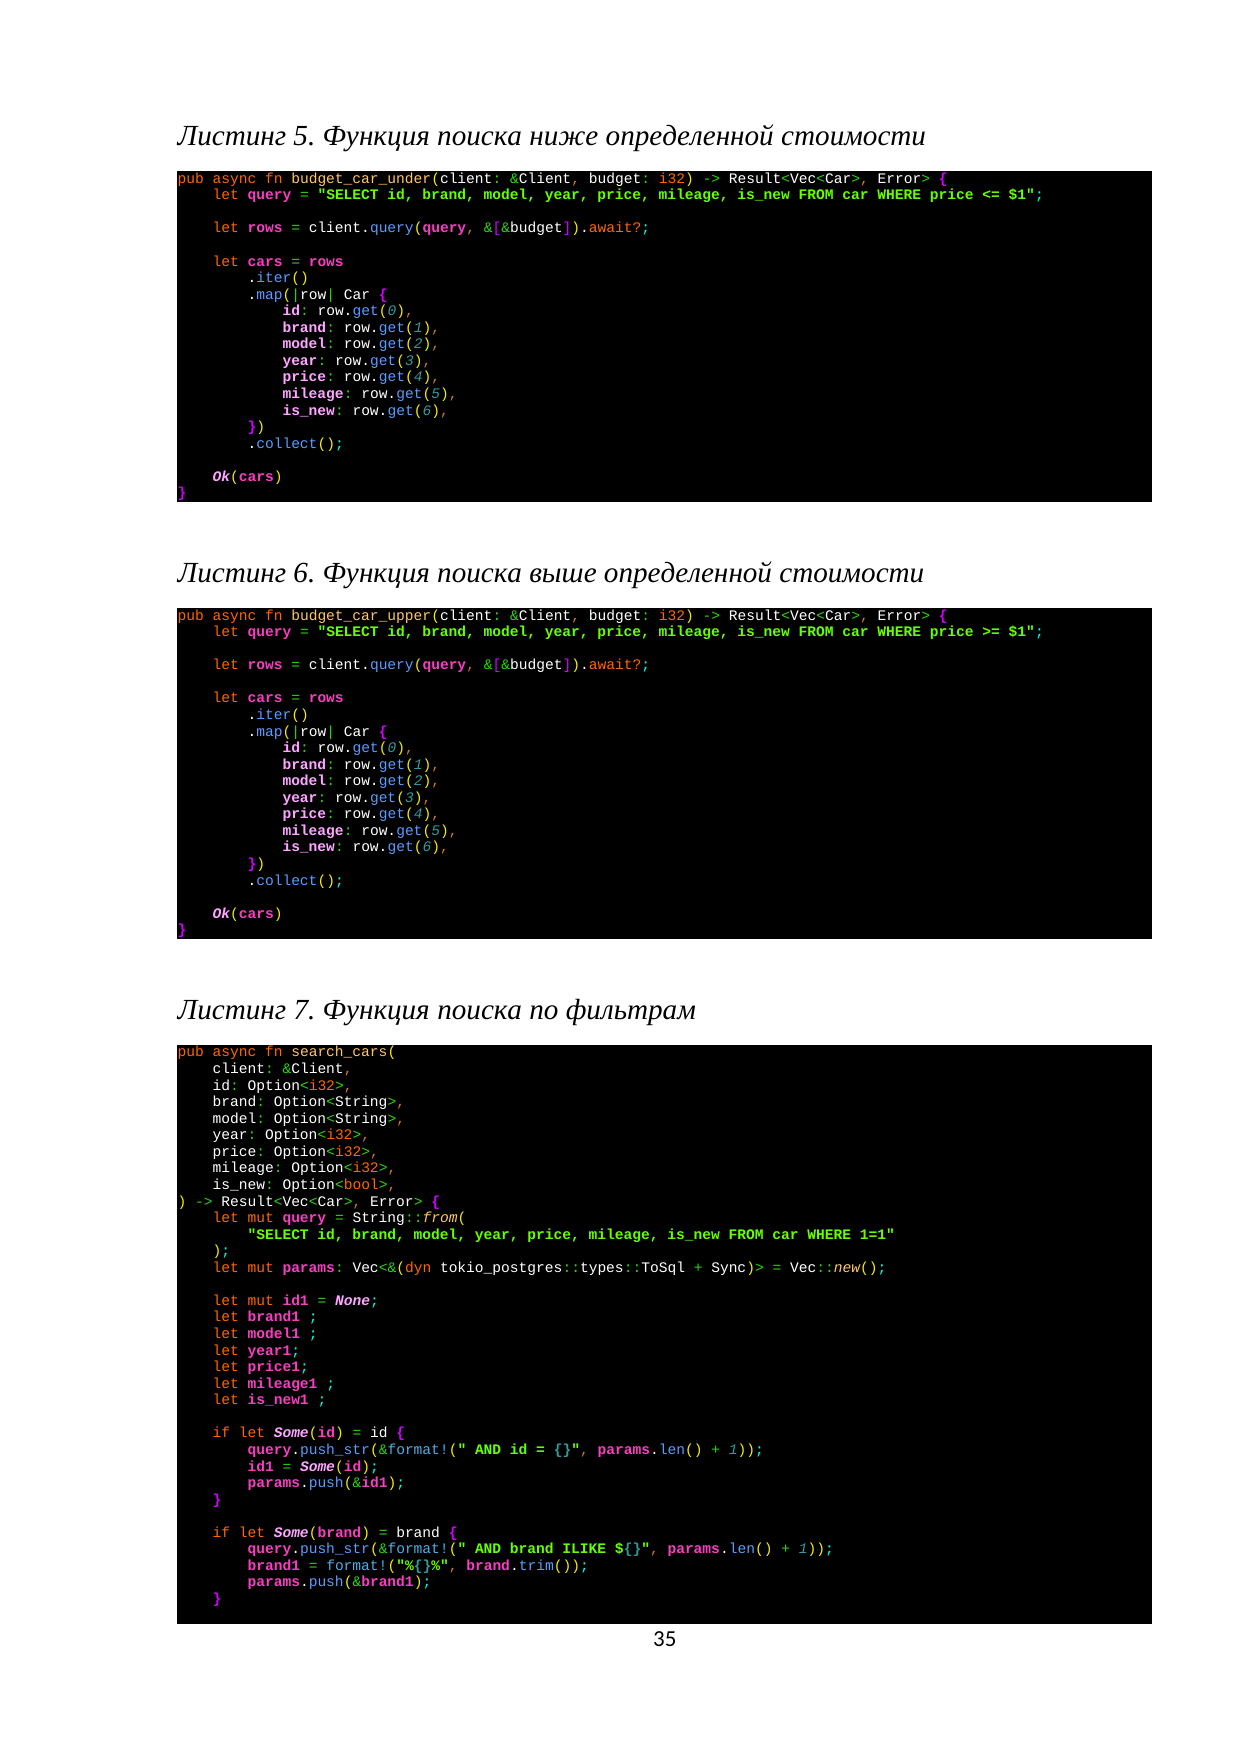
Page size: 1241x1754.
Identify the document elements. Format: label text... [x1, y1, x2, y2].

text Листинг 6. Функция поиска выше определенной стоимости [177, 555, 1152, 588]
text pub async fn budget_car_under(client: &Client, budget: i32) -> Result<Vec<Car>, Error> { let query = "SELECT id, brand, model, year, price, mileage, is_new FROM car WHERE price <= $1"; let rows = client.query(query, &[&budget]).await?; let cars = rows .iter() .map(|row| Car { id: row.get(0), brand: row.get(1), model: row.get(2), year: row.get(3), price: row.get(4), mileage: row.get(5), is_new: row.get(6), }) .collect(); Ok(cars) } [177, 171, 1152, 502]
text pub async fn budget_car_upper(client: &Client, budget: i32) -> Result<Vec<Car>, Error> { let query = "SELECT id, brand, model, year, price, mileage, is_new FROM car WHERE price >= $1"; let rows = client.query(query, &[&budget]).await?; let cars = rows .iter() .map(|row| Car { id: row.get(0), brand: row.get(1), model: row.get(2), year: row.get(3), price: row.get(4), mileage: row.get(5), is_new: row.get(6), }) .collect(); Ok(cars) } [177, 608, 1152, 939]
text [177, 1045, 1152, 1624]
text Листинг 5. Функция поиска ниже определенной стоимости [177, 118, 1152, 152]
text Листинг 7. Функция поиска по фильтрам [177, 992, 1152, 1025]
